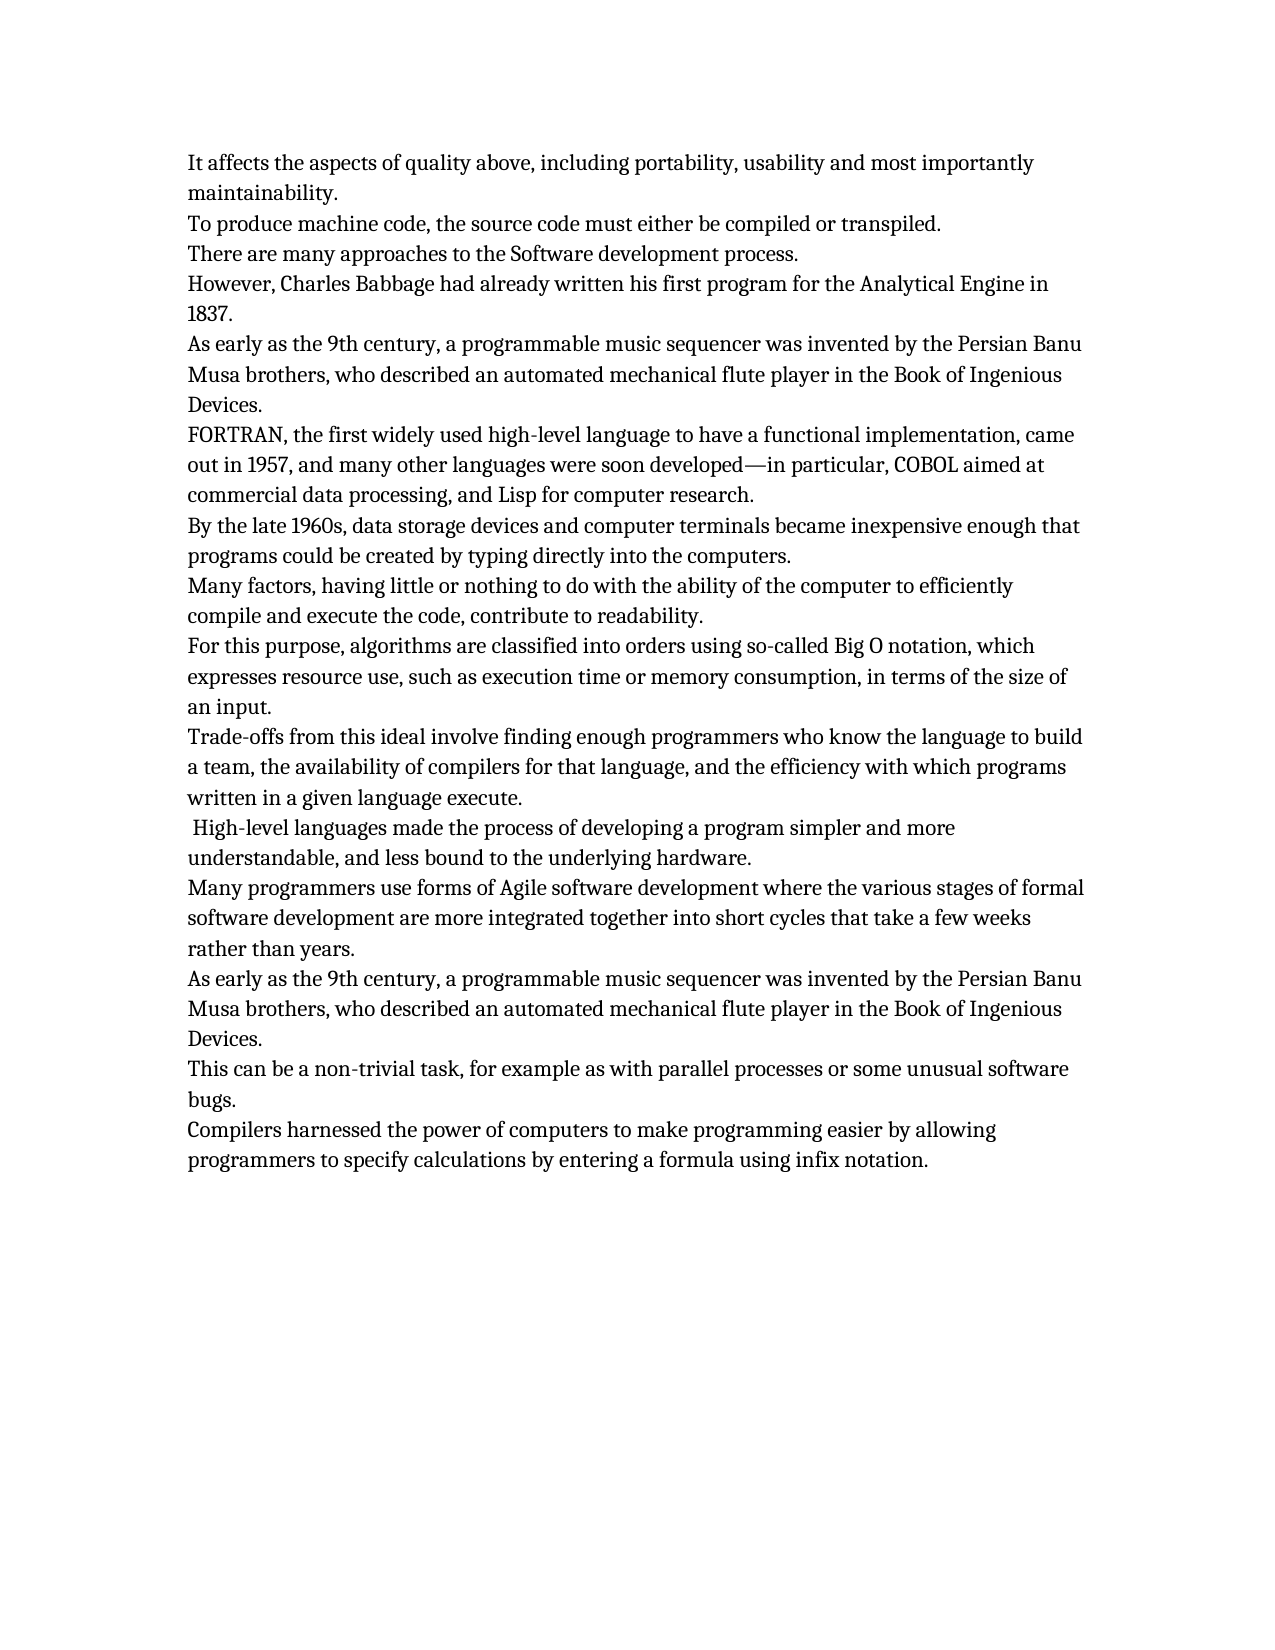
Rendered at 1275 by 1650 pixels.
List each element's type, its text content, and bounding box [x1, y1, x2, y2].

text It affects the aspects of quality above, including portability, usability and most importantly maintainability. To produce machine code, the source code must either be compiled or transpiled. There are many approaches to the Software development process. However, Charles Babbage had already written his first program for the Analytical Engine in 1837. As early as the 9th century, a programmable music sequencer was invented by the Persian Banu Musa brothers, who described an automated mechanical flute player in the Book of Ingenious Devices. FORTRAN, the first widely used high-level language to have a functional implementation, came out in 1957, and many other languages were soon developed—in particular, COBOL aimed at commercial data processing, and Lisp for computer research. By the late 1960s, data storage devices and computer terminals became inexpensive enough that programs could be created by typing directly into the computers. Many factors, having little or nothing to do with the ability of the computer to efficiently compile and execute the code, contribute to readability. For this purpose, algorithms are classified into orders using so-called Big O notation, which expresses resource use, such as execution time or memory consumption, in terms of the size of an input. Trade-offs from this ideal involve finding enough programmers who know the language to build a team, the availability of compilers for that language, and the efficiency with which programs written in a given language execute. High-level languages made the process of developing a program simpler and more understandable, and less bound to the underlying hardware. Many programmers use forms of Agile software development where the various stages of formal software development are more integrated together into short cycles that take a few weeks rather than years. As early as the 9th century, a programmable music sequencer was invented by the Persian Banu Musa brothers, who described an automated mechanical flute player in the Book of Ingenious Devices. This can be a non-trivial task, for example as with parallel processes or some unusual software bugs. Compilers harnessed the power of computers to make programming easier by allowing programmers to specify calculations by entering a formula using infix notation. [187, 150, 1087, 1173]
